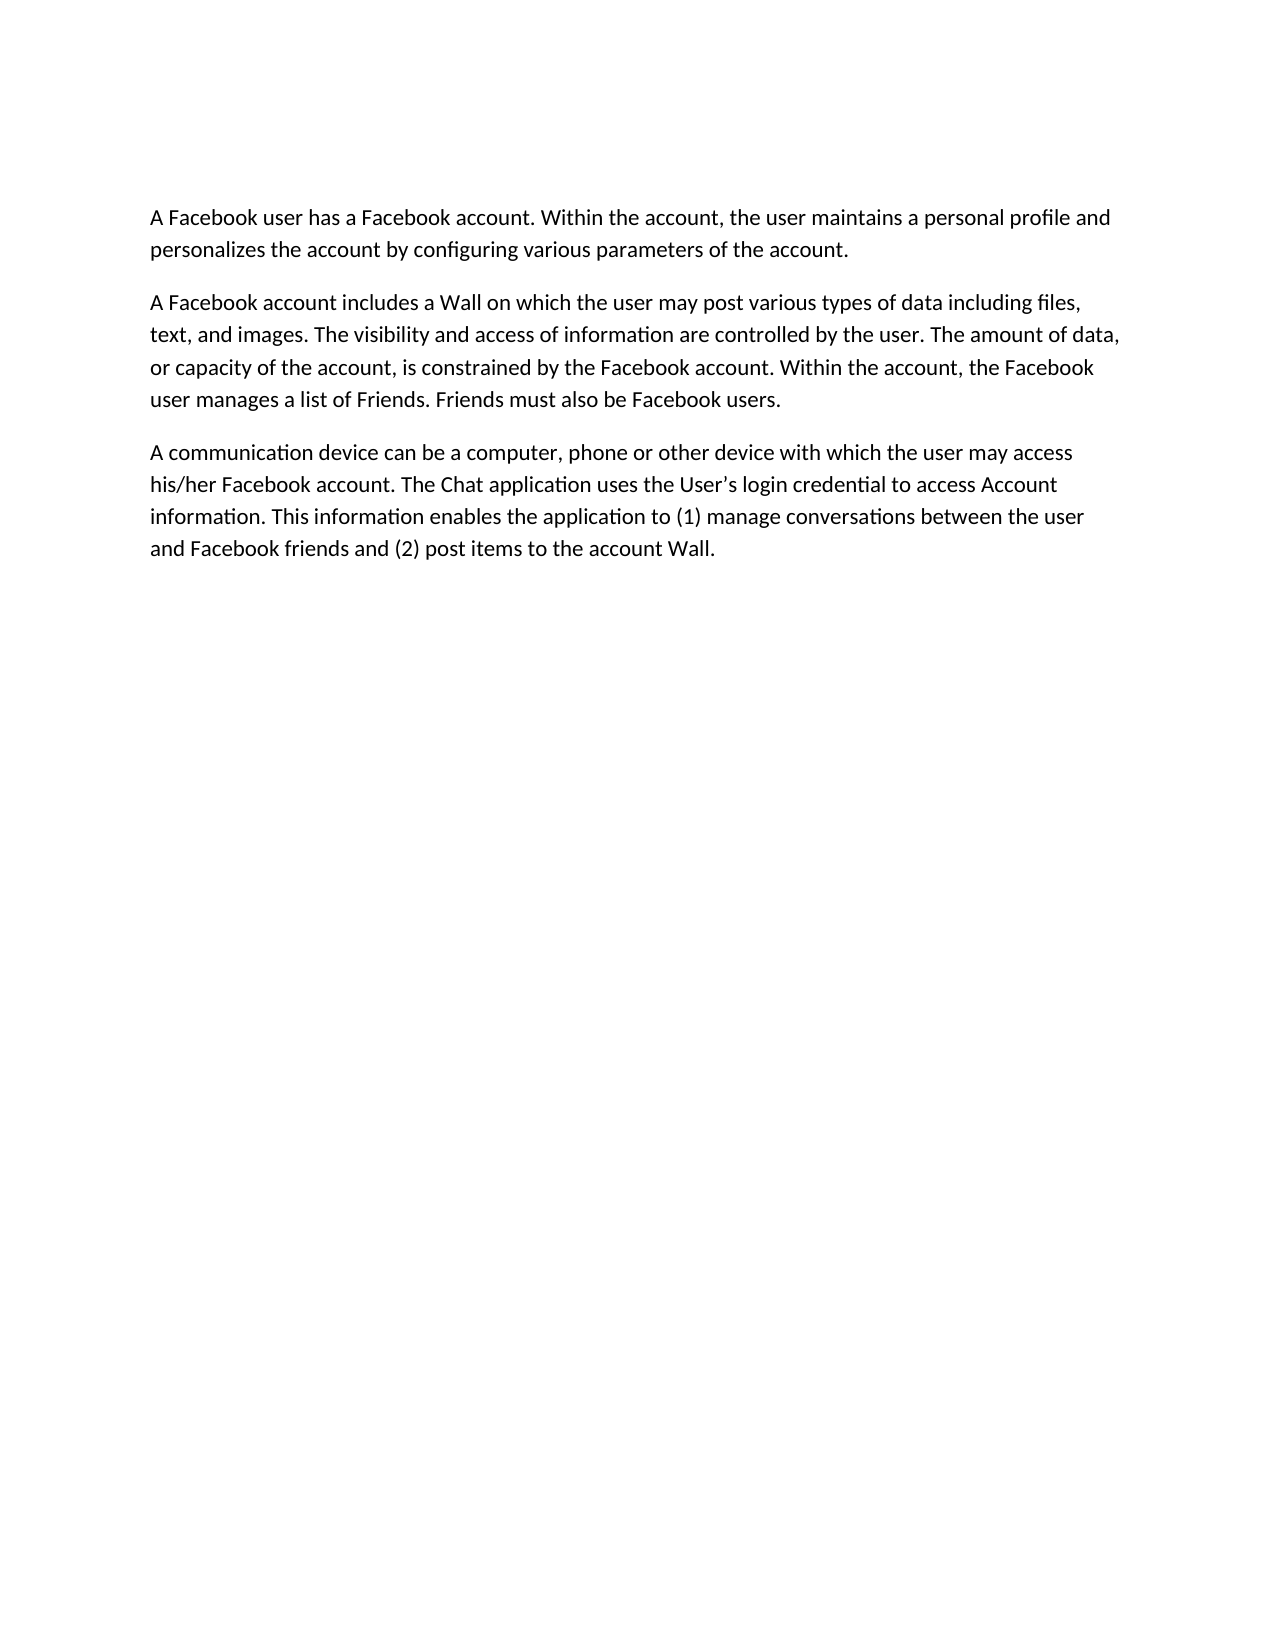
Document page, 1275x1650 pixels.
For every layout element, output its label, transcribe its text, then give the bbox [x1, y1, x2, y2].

text A Facebook account includes a Wall on which the user may post various types of data including files, text, and images. The visibility and access of information are controlled by the user. The amount of data, or capacity of the account, is constrained by the Facebook account. Within the account, the Facebook user manages a list of Friends. Friends must also be Facebook users. [150, 288, 1125, 413]
text A Facebook user has a Facebook account. Within the account, the user maintains a personal profile and personalizes the account by configuring various parameters of the account. [150, 203, 1125, 263]
text A communication device can be a computer, phone or other device with which the user may access his/her Facebook account. The Chat application uses the User’s login credential to access Account information. This information enables the application to (1) manage conversations between the user and Facebook friends and (2) post items to the account Wall. [150, 438, 1125, 562]
